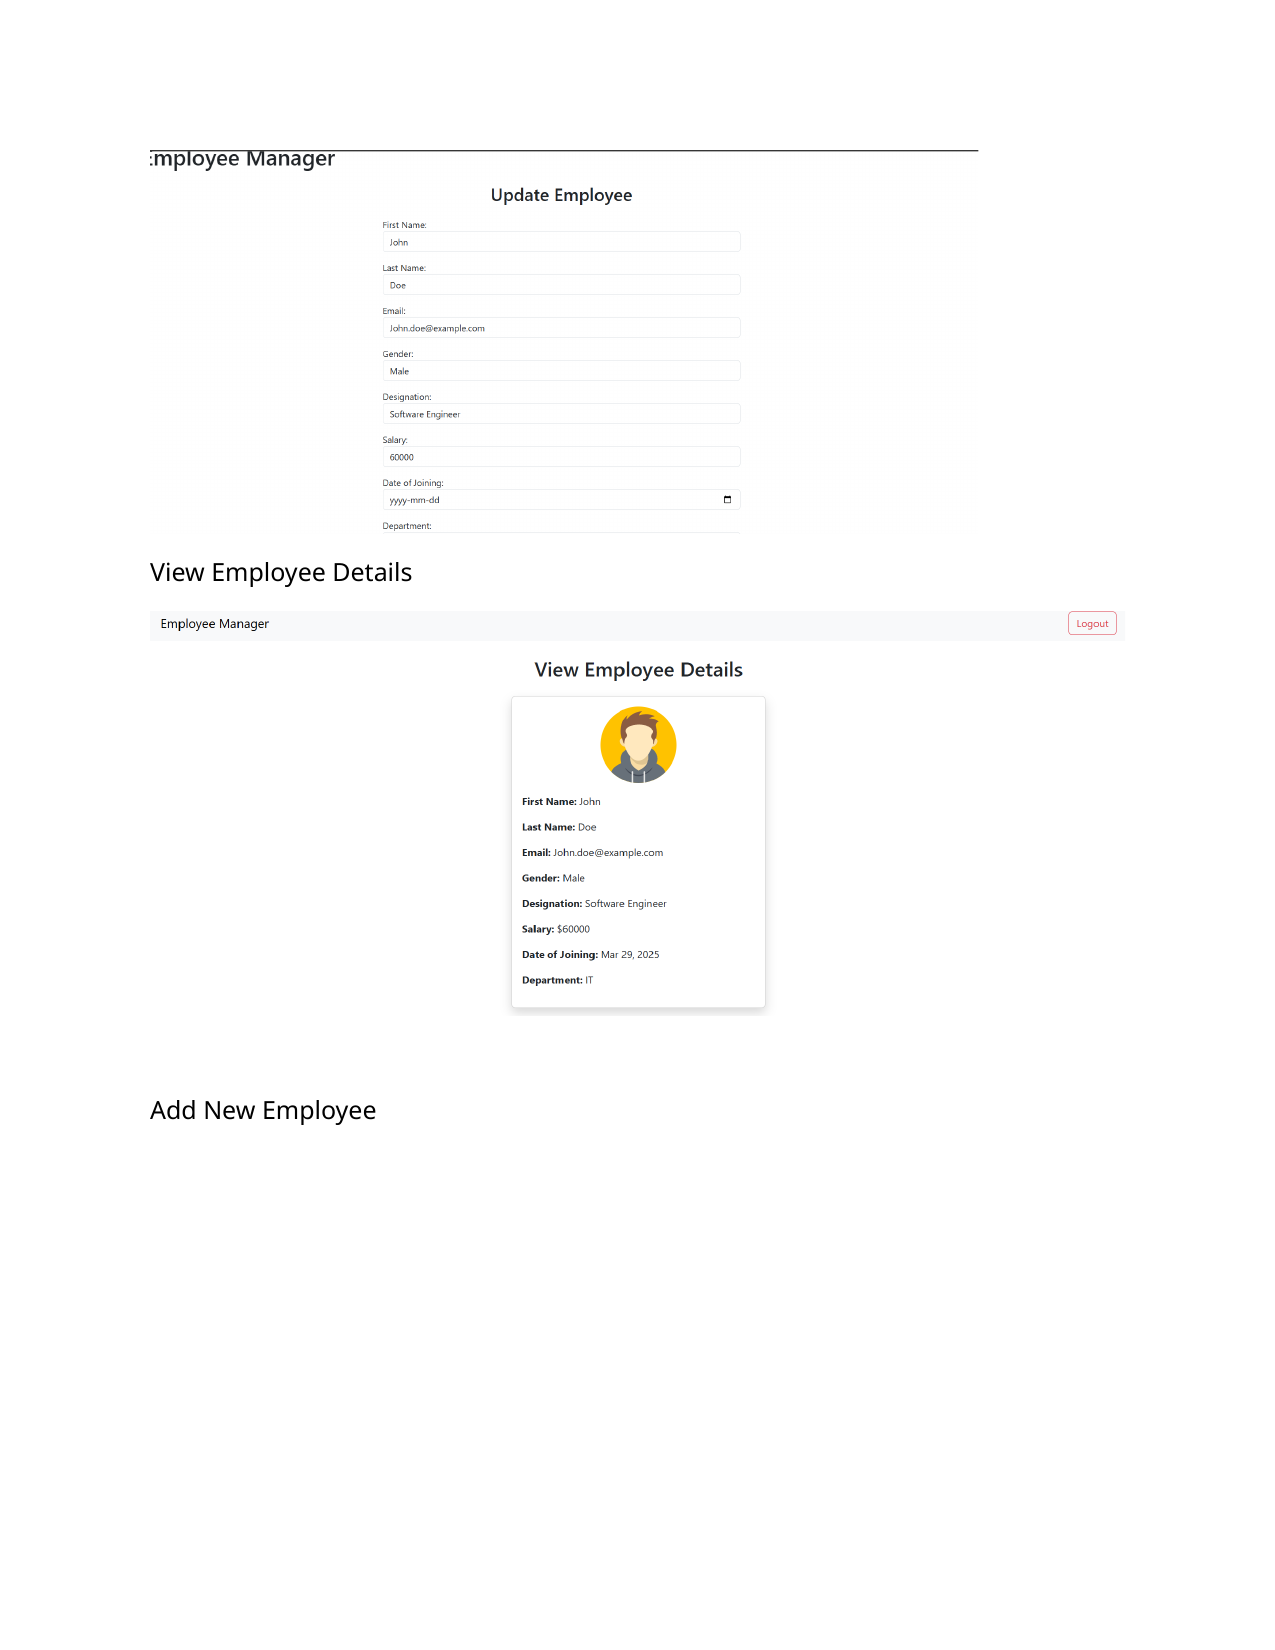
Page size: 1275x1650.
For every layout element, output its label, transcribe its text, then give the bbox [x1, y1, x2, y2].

text View Employee Details [150, 555, 1125, 589]
text Add New Employee [150, 1093, 1125, 1127]
picture [150, 611, 1125, 1016]
picture [150, 150, 979, 534]
